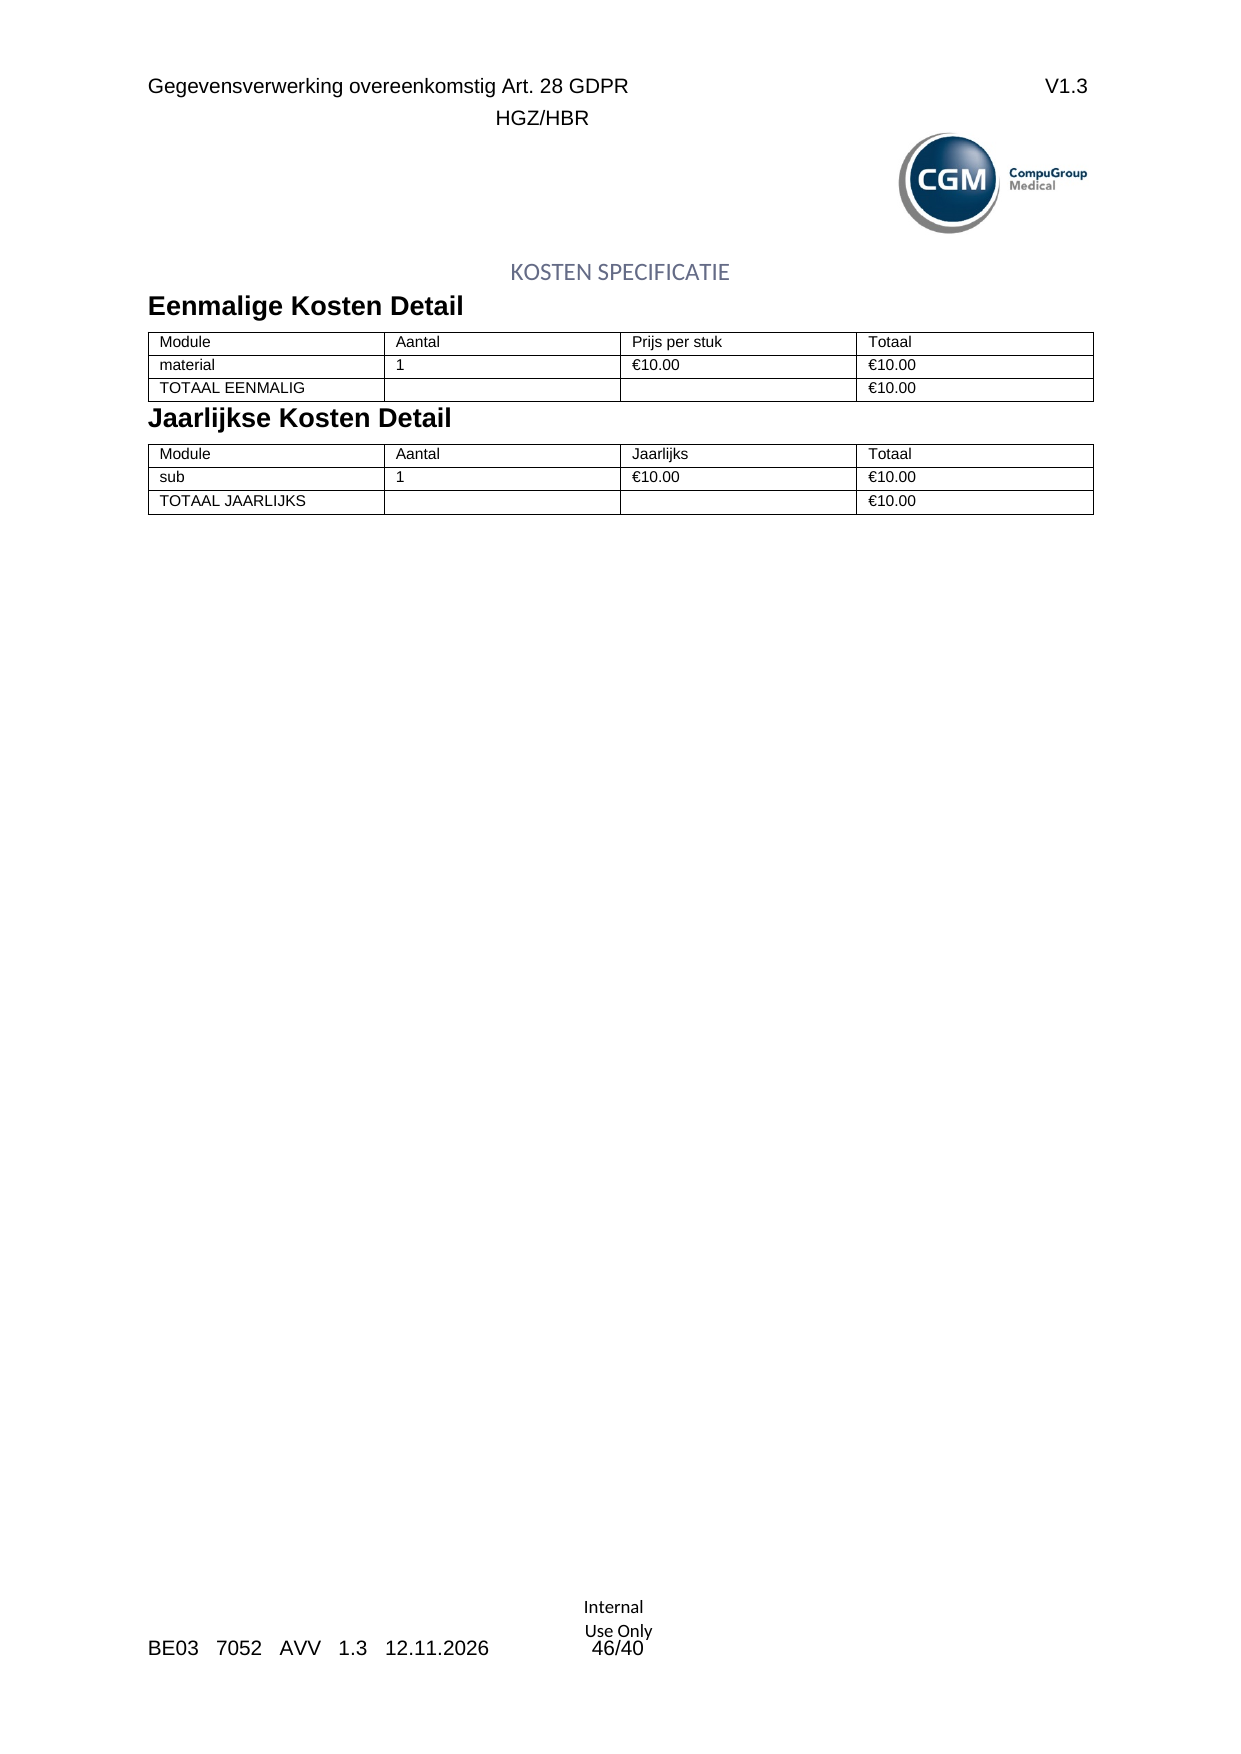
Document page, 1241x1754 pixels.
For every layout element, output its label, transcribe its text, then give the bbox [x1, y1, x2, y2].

table_cell €10.00 [857, 491, 1093, 513]
subtitle Eenmalige Kosten Detail [148, 289, 1093, 321]
table_cell €10.00 [857, 379, 1093, 401]
table_header Aantal [385, 445, 620, 467]
subtitle Jaarlijkse Kosten Detail [148, 402, 1093, 433]
table_cell material [149, 356, 384, 378]
table_header Jaarlijks [621, 445, 856, 467]
table_header Module [149, 333, 384, 355]
table_cell TOTAAL JAARLIJKS [149, 491, 384, 513]
table_cell €10.00 [621, 356, 856, 378]
table_cell 1 [385, 356, 620, 378]
table_header Totaal [857, 333, 1093, 355]
table_cell [621, 491, 856, 513]
table_cell sub [149, 468, 384, 490]
picture [897, 131, 1089, 235]
table_cell €10.00 [857, 356, 1093, 378]
table_header Totaal [857, 445, 1093, 467]
table_cell [385, 379, 620, 401]
table_header Aantal [385, 333, 620, 355]
table_cell 1 [385, 468, 620, 490]
table_cell [385, 491, 620, 513]
table_cell €10.00 [857, 468, 1093, 490]
table_cell [621, 379, 856, 401]
table_cell €10.00 [621, 468, 856, 490]
table_cell TOTAAL EENMALIG [149, 379, 384, 401]
subtitle KOSTEN SPECIFICATIE [151, 257, 1089, 287]
table_header Prijs per stuk [621, 333, 856, 355]
table_header Module [149, 445, 384, 467]
